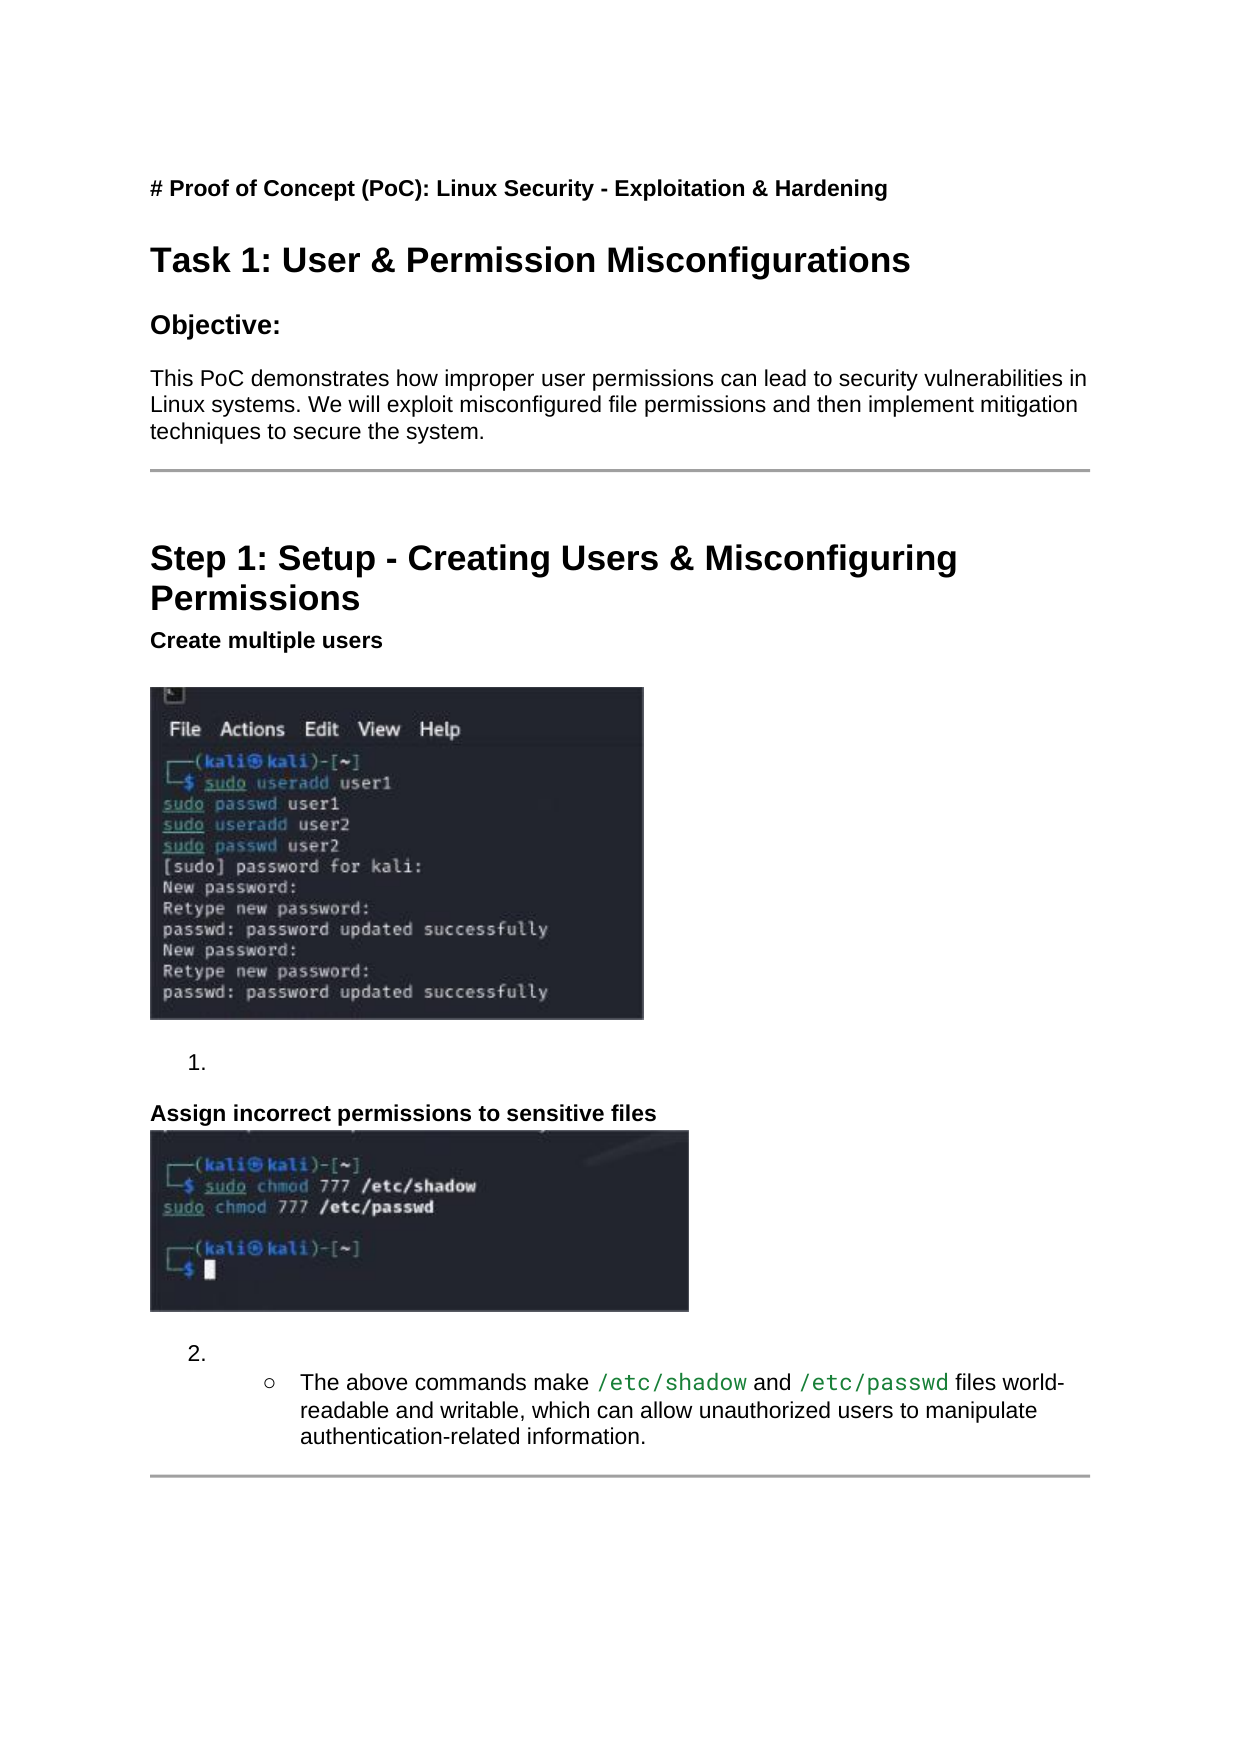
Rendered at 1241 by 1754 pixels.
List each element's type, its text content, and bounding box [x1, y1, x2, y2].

picture [150, 1130, 689, 1312]
subtitle Task 1: User & Permission Misconfigurations [150, 239, 1090, 279]
subtitle Objective: [150, 309, 1090, 340]
text This PoC demonstrates how improper user permissions can lead to security vulnerabilities in Linux systems. We will exploit misconfigured file permissions and then implement mitigation techniques to secure the system. [150, 365, 1090, 444]
subtitle Step 1: Setup - Creating Users & Misconfiguring Permissions [150, 537, 1090, 618]
text # Proof of Concept (PoC): Linux Security - Exploitation & Hardening [150, 175, 1090, 201]
picture [150, 687, 644, 1020]
list The above commands make /etc/shadow and /etc/passwd files world-readable and writable, which can allow unauthorized users to manipulate authentication-related information. [262, 1367, 1090, 1449]
